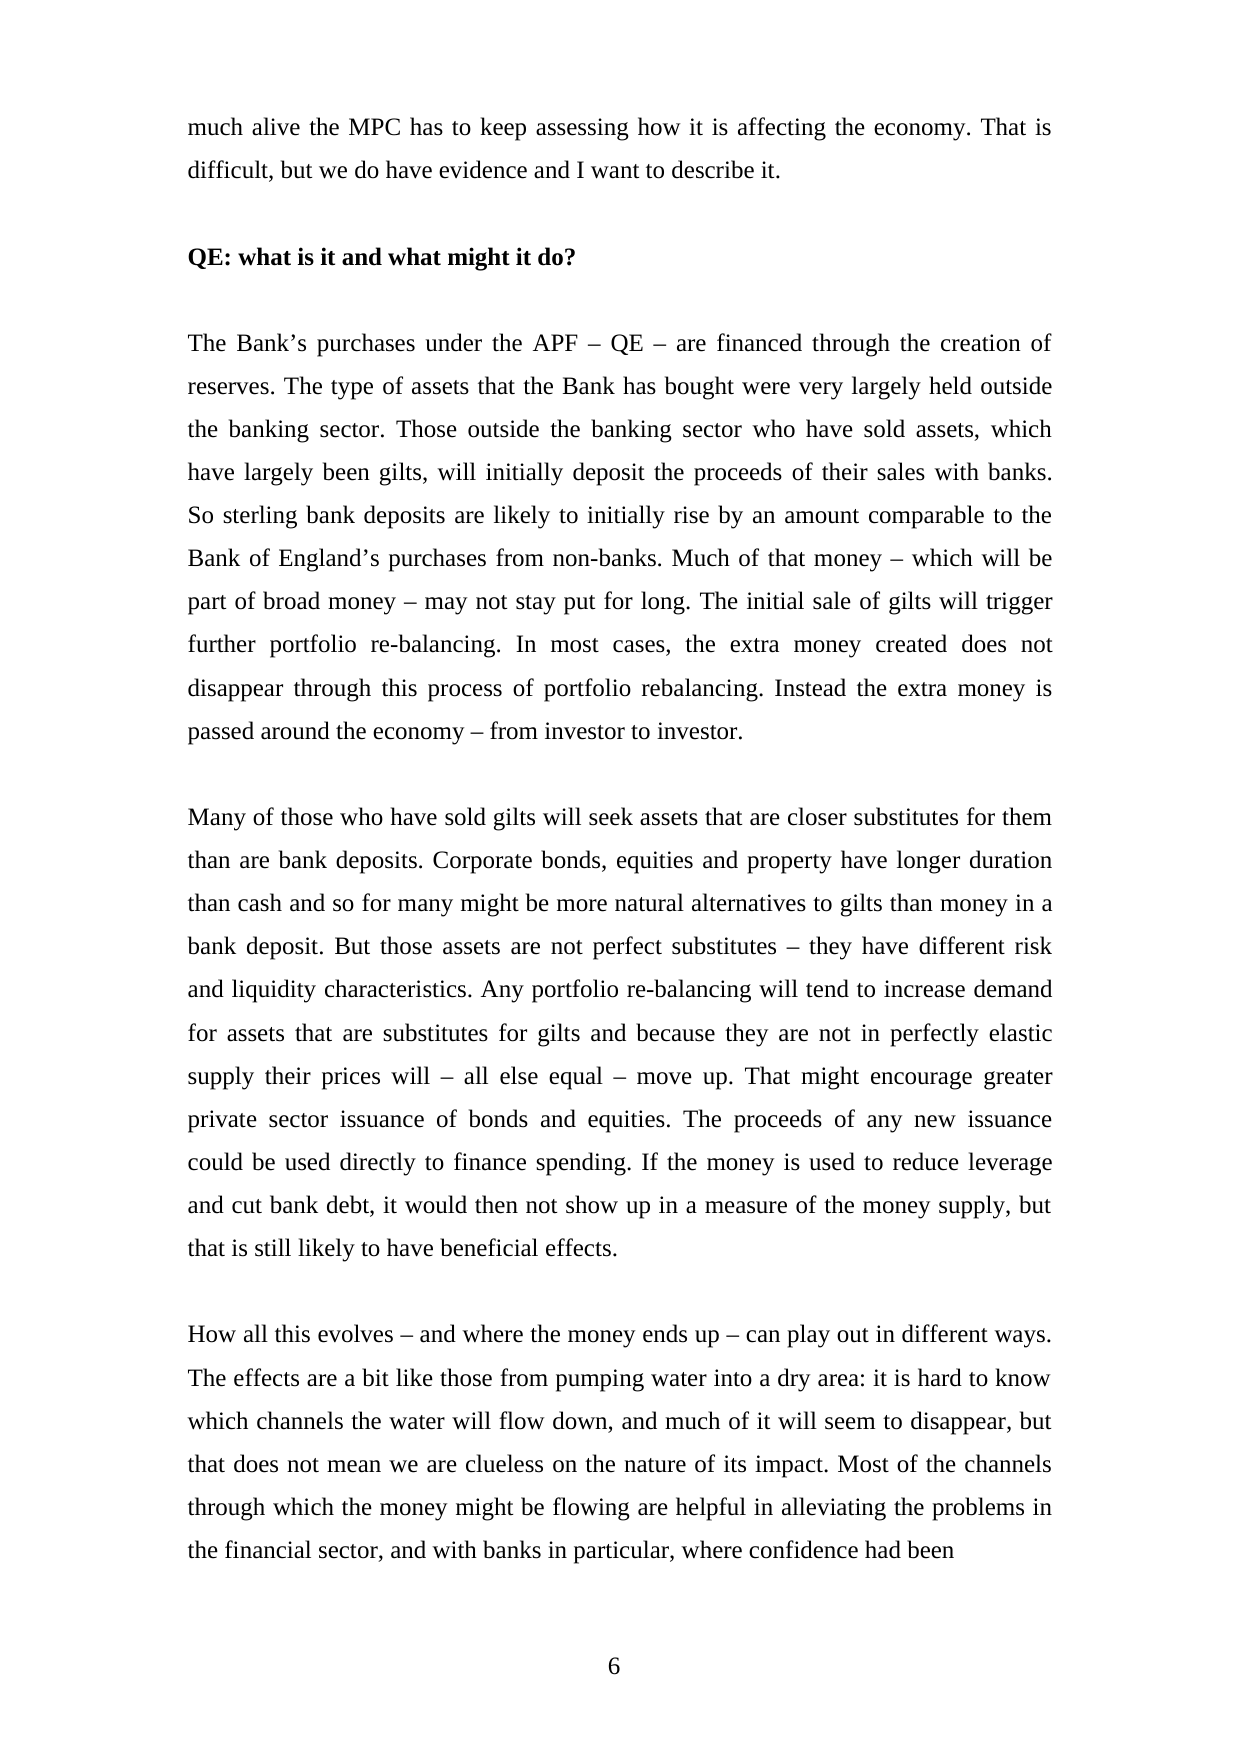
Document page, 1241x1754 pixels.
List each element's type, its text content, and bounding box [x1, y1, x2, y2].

text Many of those who have sold gilts will seek assets that are closer substitutes for them than are bank deposits. Corporate bonds, equities and property have longer duration than cash and so for many might be more natural alternatives to gilts than money in a bank deposit. But those assets are not perfect substitutes – they have different risk and liquidity characteristics. Any portfolio re-balancing will tend to increase demand for assets that are substitutes for gilts and because they are not in perfectly elastic supply their prices will – all else equal – move up. That might encourage greater private sector issuance of bonds and equities. The proceeds of any new issuance could be used directly to finance spending. If the money is used to reduce leverage and cut bank debt, it would then not show up in a measure of the money supply, but that is still likely to have beneficial effects. [187, 802, 1053, 1262]
text much alive the MPC has to keep assessing how it is affecting the economy. That is difficult, but we do have evidence and I want to describe it. [187, 112, 1053, 184]
subtitle QE: what is it and what might it do? [187, 242, 1148, 270]
text The Bank’s purchases under the APF – QE – are financed through the creation of reserves. The type of assets that the Bank has bought were very largely held outside the banking sector. Those outside the banking sector who have sold assets, which have largely been gilts, will initially deposit the proceeds of their sales with banks. So sterling bank deposits are likely to initially rise by an amount comparable to the Bank of England’s purchases from non-banks. Much of that money – which will be part of broad money – may not stay put for long. The initial sale of gilts will trigger further portfolio re-balancing. In most cases, the extra money created does not disappear through this process of portfolio rebalancing. Instead the extra money is passed around the economy – from investor to investor. [187, 328, 1053, 744]
text How all this evolves – and where the money ends up – can play out in different ways. The effects are a bit like those from pumping water into a dry area: it is hard to know which channels the water will flow down, and much of it will seem to disappear, but that does not mean we are clueless on the nature of its impact. Most of the channels through which the money might be flowing are helpful in alleviating the problems in the financial sector, and with banks in particular, where confidence had been [187, 1319, 1053, 1564]
